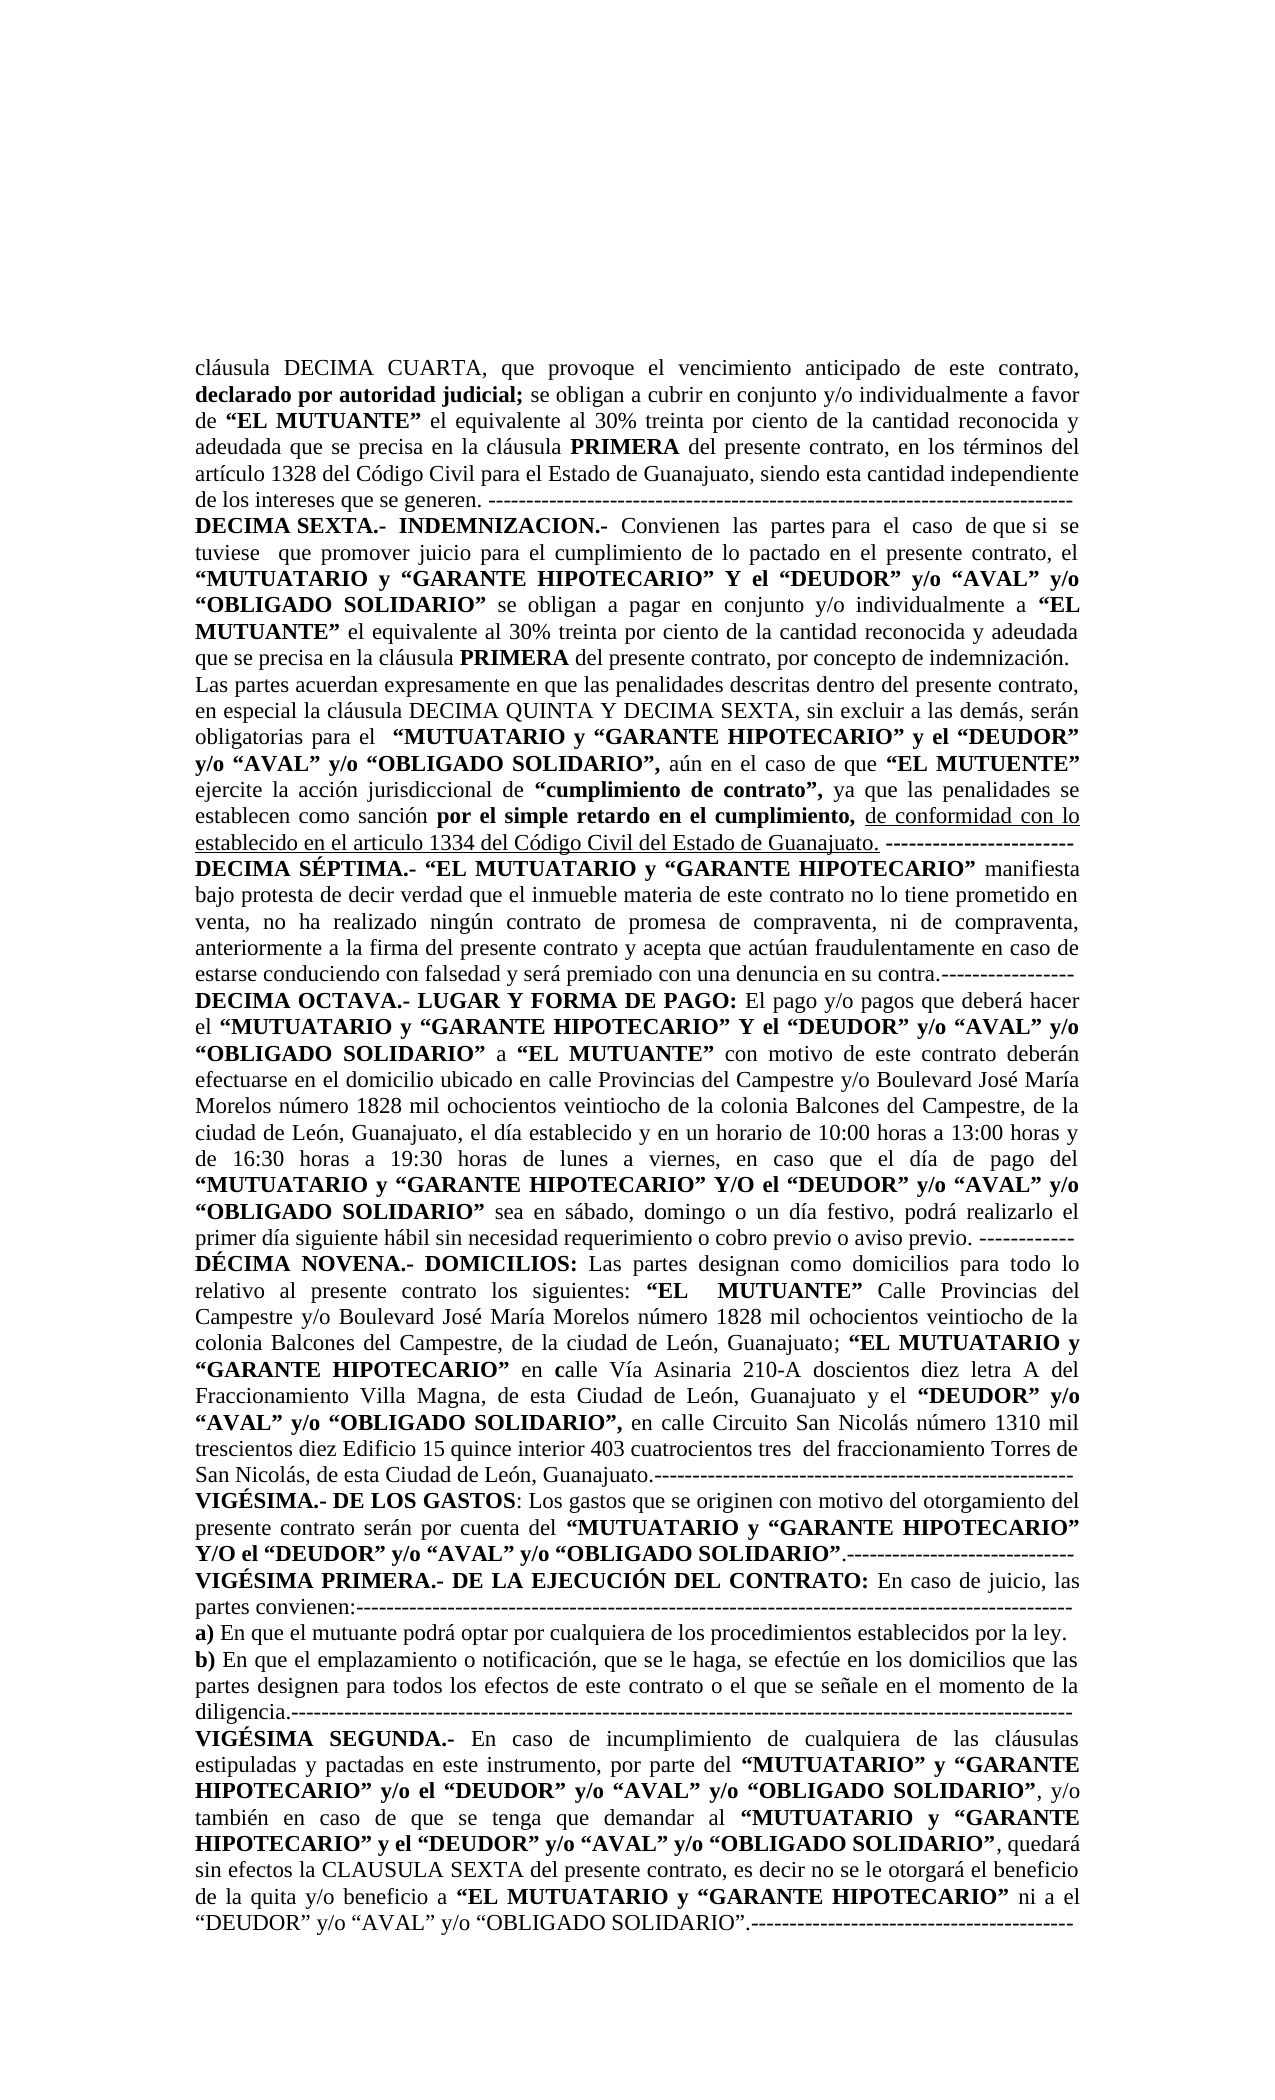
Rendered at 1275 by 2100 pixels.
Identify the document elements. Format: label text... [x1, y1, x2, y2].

text VIGÉSIMA PRIMERA.- DE LA EJECUCIÓN DEL CONTRATO: En caso de juicio, las partes convienen: [195, 1567, 1080, 1619]
text DECIMA SEXTA.- INDEMNIZACION.- Convienen las partes para el caso de que si se tuviese que promover juicio para el cumplimiento de lo pactado en el presente contrato, el “MUTUATARIO y “GARANTE HIPOTECARIO” Y el “DEUDOR” y/o “AVAL” y/o “OBLIGADO SOLIDARIO” se obligan a pagar en conjunto y/o individualmente a “EL MUTUANTE” el equivalente al 30% treinta por ciento de la cantidad reconocida y adeudada que se precisa en la cláusula PRIMERA del presente contrato, por concepto de indemnización. [195, 512, 1080, 671]
text VIGÉSIMA SEGUNDA.- En caso de incumplimiento de cualquiera de las cláusulas estipuladas y pactadas en este instrumento, por parte del “MUTUATARIO” y “GARANTE HIPOTECARIO” y/o el “DEUDOR” y/o “AVAL” y/o “OBLIGADO SOLIDARIO”, y/o también en caso de que se tenga que demandar al “MUTUATARIO y “GARANTE HIPOTECARIO” y el “DEUDOR” y/o “AVAL” y/o “OBLIGADO SOLIDARIO”, quedará sin efectos la CLAUSULA SEXTA del presente contrato, es decir no se le otorgará el beneficio de la quita y/o beneficio a “EL MUTUATARIO y “GARANTE HIPOTECARIO” ni a el “DEUDOR” y/o “AVAL” y/o “OBLIGADO SOLIDARIO”. [195, 1725, 1080, 1936]
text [195, 354, 1080, 512]
text b) En que el emplazamiento o notificación, que se le haga, se efectúe en los domicilios que las partes designen para todos los efectos de este contrato o el que se señale en el momento de la diligencia. [195, 1646, 1080, 1725]
text DECIMA SÉPTIMA.- “EL MUTUATARIO y “GARANTE HIPOTECARIO” manifiesta bajo protesta de decir verdad que el inmueble materia de este contrato no lo tiene prometido en venta, no ha realizado ningún contrato de promesa de compraventa, ni de compraventa, anteriormente a la firma del presente contrato y acepta que actúan fraudulentamente en caso de estarse conduciendo con falsedad y será premiado con una denuncia en su contra. [195, 855, 1080, 987]
text Las partes acuerdan expresamente en que las penalidades descritas dentro del presente contrato, en especial la cláusula DECIMA QUINTA Y DECIMA SEXTA, sin excluir a las demás, serán obligatorias para el “MUTUATARIO y “GARANTE HIPOTECARIO” y el “DEUDOR” y/o “AVAL” y/o “OBLIGADO SOLIDARIO”, aún en el caso de que “EL MUTUENTE” ejercite la acción jurisdiccional de “cumplimiento de contrato”, ya que las penalidades se establecen como sanción por el simple retardo en el cumplimiento, de conformidad con lo establecido en el articulo 1334 del Código Civil del Estado de Guanajuato. [195, 671, 1080, 855]
text a) En que el mutuante podrá optar por cualquiera de los procedimientos establecidos por la ley. [195, 1619, 1080, 1646]
text DECIMA OCTAVA.- LUGAR Y FORMA DE PAGO: El pago y/o pagos que deberá hacer el “MUTUATARIO y “GARANTE HIPOTECARIO” Y el “DEUDOR” y/o “AVAL” y/o “OBLIGADO SOLIDARIO” a “EL MUTUANTE” con motivo de este contrato deberán efectuarse en el domicilio ubicado en calle Provincias del Campestre y/o Boulevard José María Morelos número 1828 mil ochocientos veintiocho de la colonia Balcones del Campestre, de la ciudad de León, Guanajuato, el día establecido y en un horario de 10:00 horas a 13:00 horas y de 16:30 horas a 19:30 horas de lunes a viernes, en caso que el día de pago del “MUTUATARIO y “GARANTE HIPOTECARIO” Y/O el “DEUDOR” y/o “AVAL” y/o “OBLIGADO SOLIDARIO” sea en sábado, domingo o un día festivo, podrá realizarlo el primer día siguiente hábil sin necesidad requerimiento o cobro previo o aviso previo. [195, 987, 1080, 1250]
text DÉCIMA NOVENA.- DOMICILIOS: Las partes designan como domicilios para todo lo relativo al presente contrato los siguientes: “EL MUTUANTE” Calle Provincias del Campestre y/o Boulevard José María Morelos número 1828 mil ochocientos veintiocho de la colonia Balcones del Campestre, de la ciudad de León, Guanajuato; “EL MUTUATARIO y “GARANTE HIPOTECARIO” en calle Vía Asinaria 210-A doscientos diez letra A del Fraccionamiento Villa Magna, de esta Ciudad de León, Guanajuato y el “DEUDOR” y/o “AVAL” y/o “OBLIGADO SOLIDARIO”, en calle Circuito San Nicolás número 1310 mil trescientos diez Edificio 15 quince interior 403 cuatrocientos tres del fraccionamiento Torres de San Nicolás, de esta Ciudad de León, Guanajuato. [195, 1250, 1080, 1488]
text VIGÉSIMA.- DE LOS GASTOS: Los gastos que se originen con motivo del otorgamiento del presente contrato serán por cuenta del “MUTUATARIO y “GARANTE HIPOTECARIO” Y/O el “DEUDOR” y/o “AVAL” y/o “OBLIGADO SOLIDARIO”. [195, 1488, 1080, 1567]
